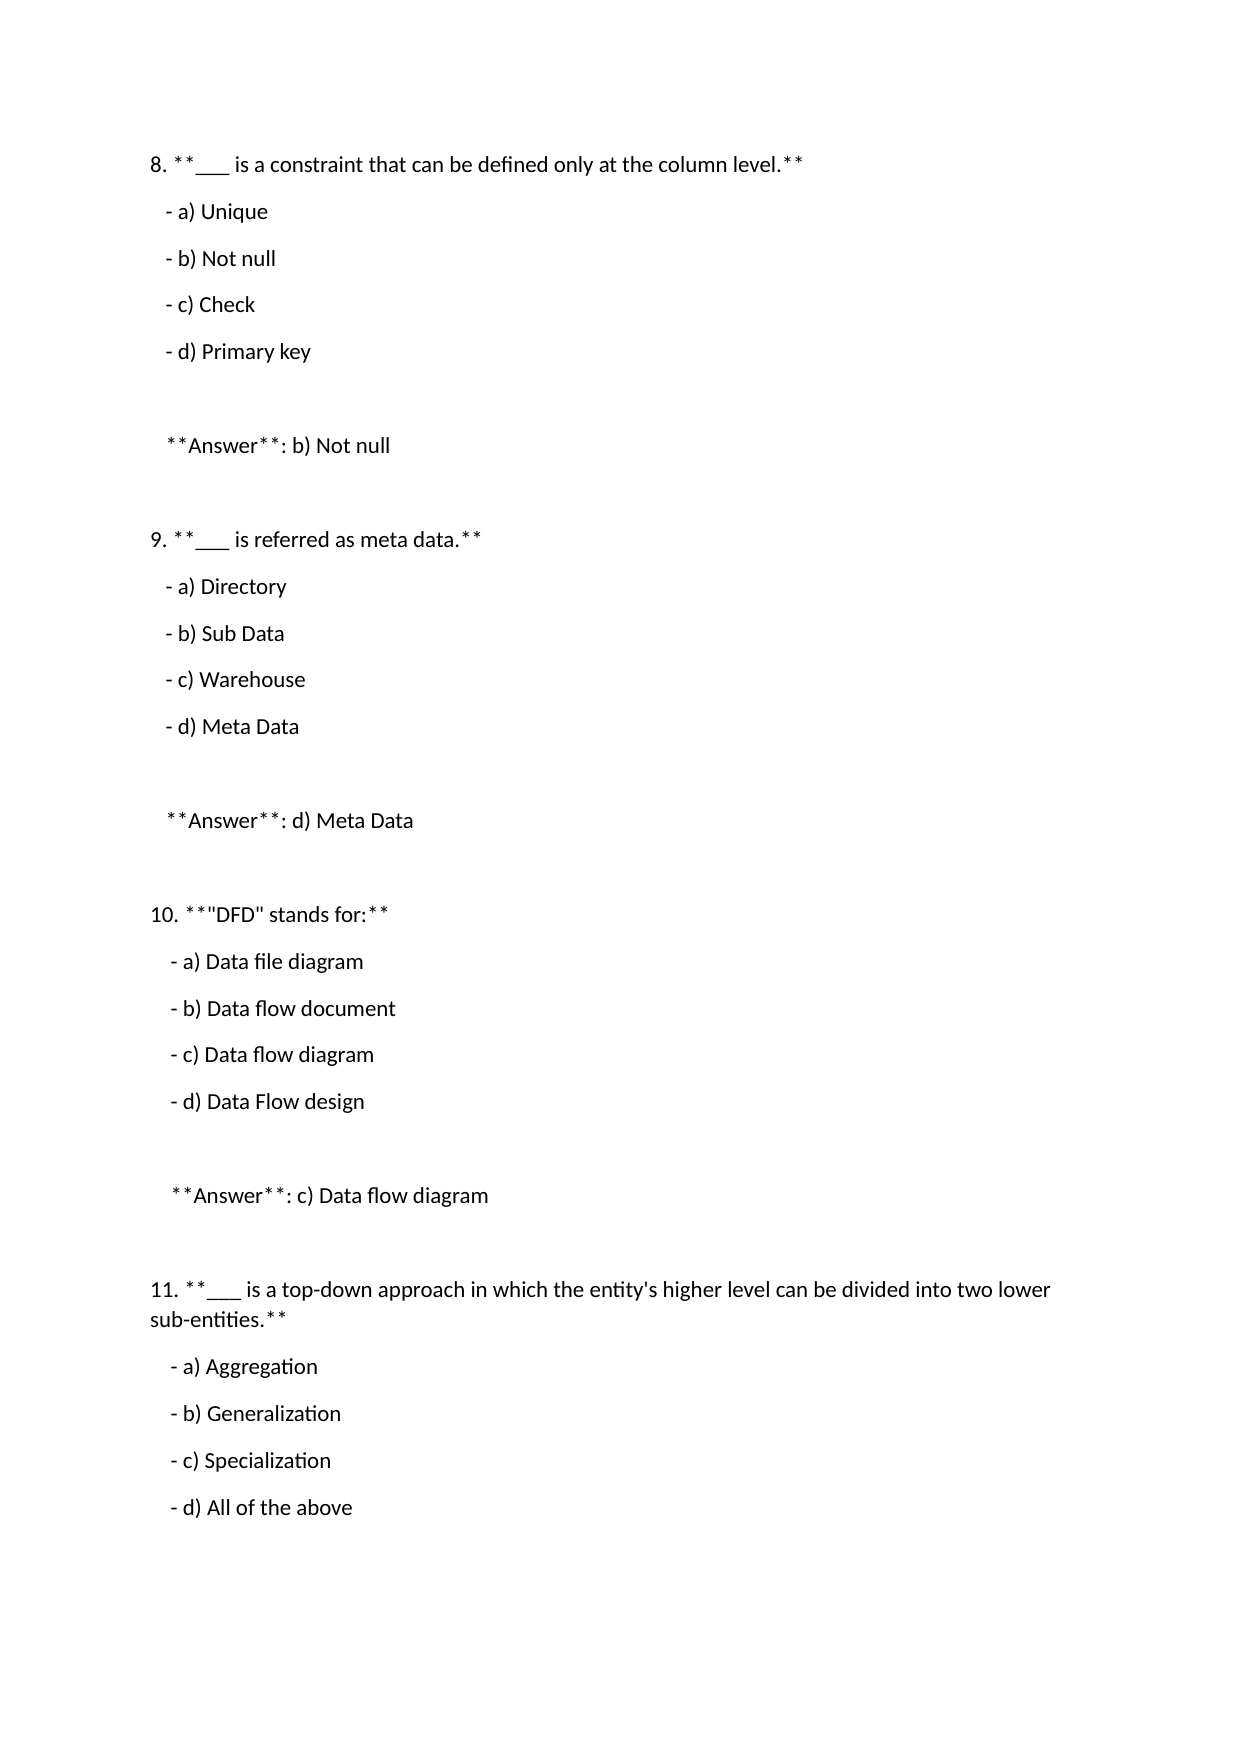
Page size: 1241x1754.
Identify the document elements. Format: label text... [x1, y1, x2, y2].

text - d) All of the above [150, 1493, 1090, 1521]
text - d) Meta Data [150, 712, 1090, 741]
text - d) Data Flow design [150, 1087, 1090, 1116]
text - b) Generalization [150, 1399, 1090, 1427]
text - b) Not null [150, 244, 1090, 272]
text **Answer**: d) Meta Data [150, 806, 1090, 834]
text - c) Specialization [150, 1446, 1090, 1474]
text **Answer**: b) Not null [150, 431, 1090, 459]
text - c) Data flow diagram [150, 1041, 1090, 1069]
text **Answer**: c) Data flow diagram [150, 1181, 1090, 1209]
text - a) Data file diagram [150, 947, 1090, 975]
text - c) Check [150, 291, 1090, 319]
text - b) Data flow document [150, 994, 1090, 1022]
text 8. **___ is a constraint that can be defined only at the column level.** [150, 150, 1090, 178]
text - a) Directory [150, 572, 1090, 600]
text - b) Sub Data [150, 619, 1090, 647]
text - a) Unique [150, 197, 1090, 225]
text - d) Primary key [150, 337, 1090, 366]
text 10. **"DFD" stands for:** [150, 900, 1090, 928]
text 11. **___ is a top-down approach in which the entity's higher level can be divided into two lower sub-entities.** [150, 1275, 1090, 1333]
text - a) Aggregation [150, 1352, 1090, 1380]
text - c) Warehouse [150, 666, 1090, 694]
text 9. **___ is referred as meta data.** [150, 525, 1090, 553]
